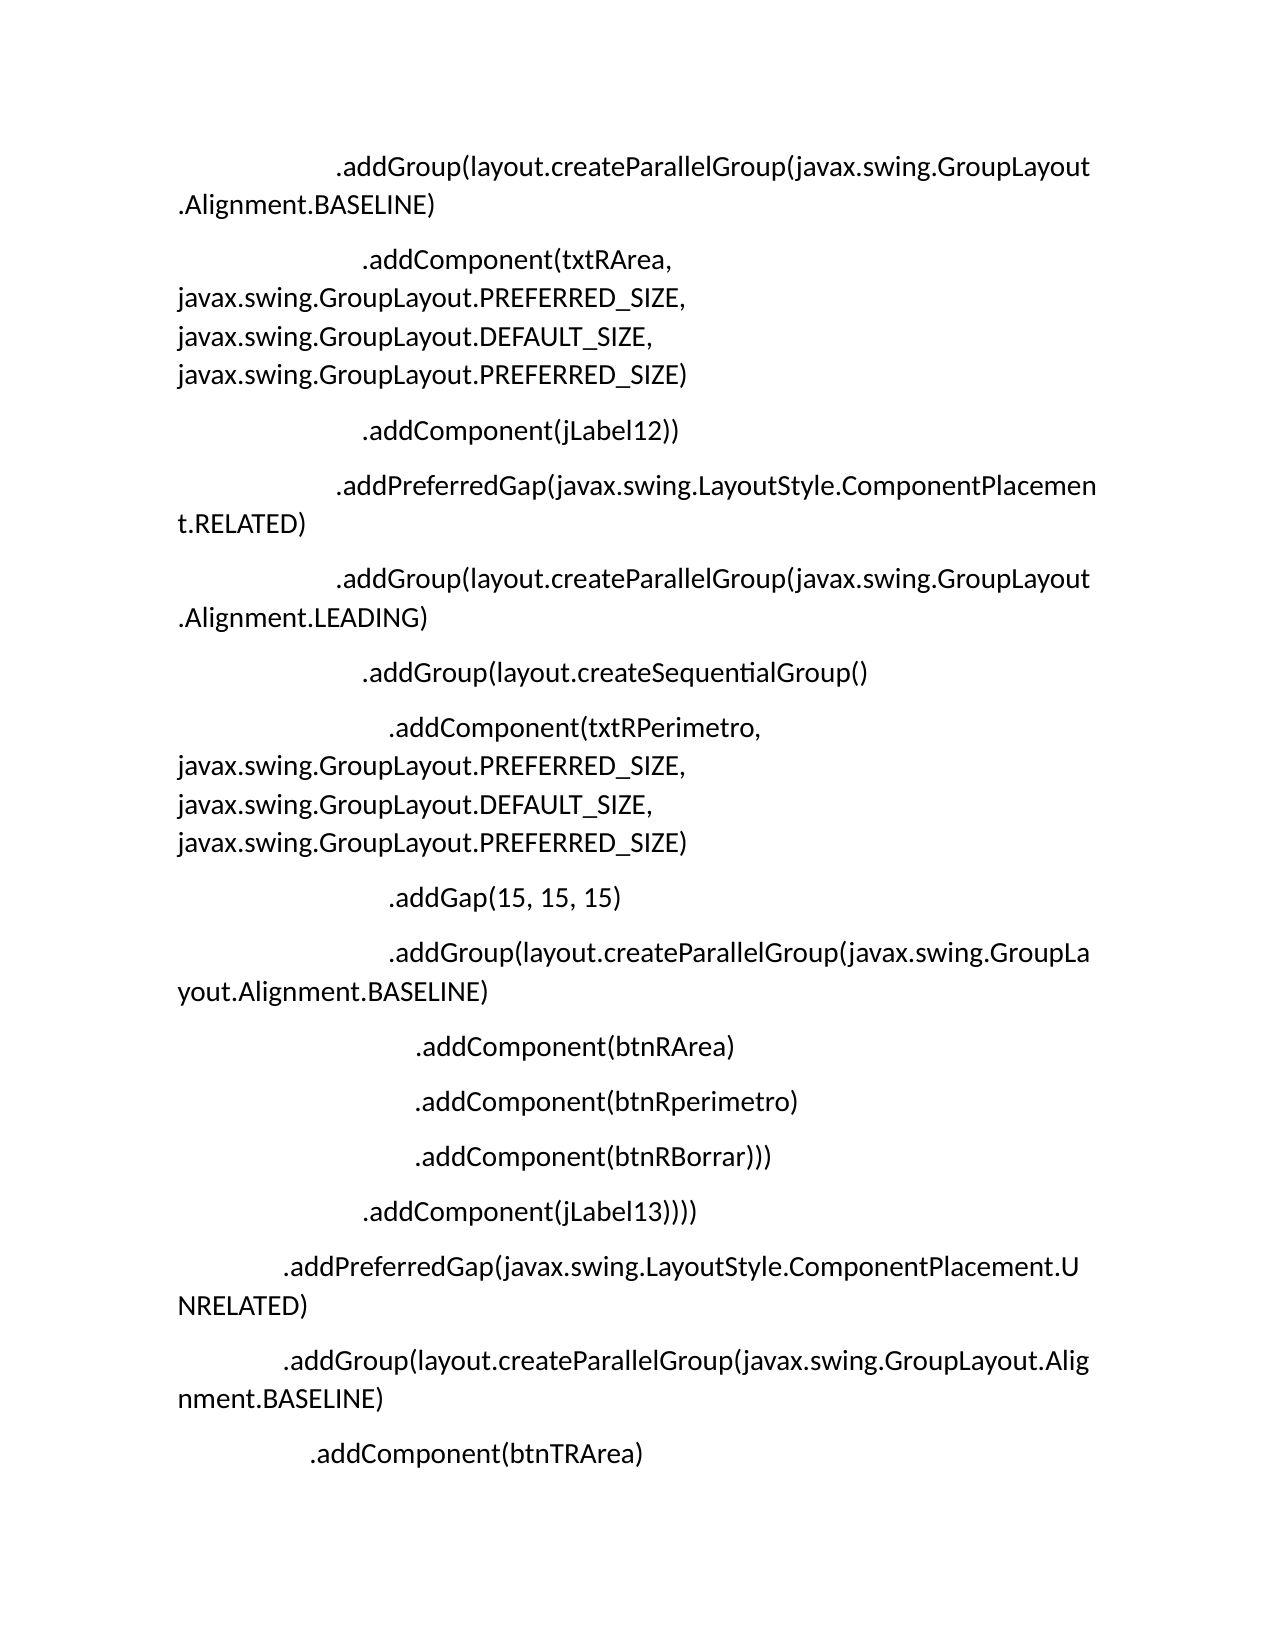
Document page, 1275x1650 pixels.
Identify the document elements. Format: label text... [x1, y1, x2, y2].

text .addGroup(layout.createParallelGroup(javax.swing.GroupLayout.Alignment.LEADING) [177, 560, 1098, 634]
text .addComponent(btnRArea) [177, 1028, 1098, 1063]
text .addComponent(txtRArea, javax.swing.GroupLayout.PREFERRED_SIZE, javax.swing.GroupLayout.DEFAULT_SIZE, javax.swing.GroupLayout.PREFERRED_SIZE) [177, 241, 1098, 392]
text .addGap(15, 15, 15) [177, 879, 1098, 915]
text .addComponent(btnRBorrar))) [177, 1138, 1098, 1174]
text .addPreferredGap(javax.swing.LayoutStyle.ComponentPlacement.RELATED) [177, 467, 1098, 541]
text .addComponent(btnRperimetro) [177, 1083, 1098, 1119]
text .addComponent(btnTRArea) [177, 1435, 1098, 1471]
text .addGroup(layout.createParallelGroup(javax.swing.GroupLayout.Alignment.BASELINE) [177, 1342, 1098, 1416]
text .addPreferredGap(javax.swing.LayoutStyle.ComponentPlacement.UNRELATED) [177, 1248, 1098, 1322]
text .addComponent(jLabel13)))) [177, 1193, 1098, 1229]
text .addComponent(jLabel12)) [177, 412, 1098, 447]
text .addGroup(layout.createParallelGroup(javax.swing.GroupLayout.Alignment.BASELINE) [177, 148, 1098, 222]
text .addGroup(layout.createSequentialGroup() [177, 654, 1098, 689]
text .addGroup(layout.createParallelGroup(javax.swing.GroupLayout.Alignment.BASELINE) [177, 934, 1098, 1008]
text .addComponent(txtRPerimetro, javax.swing.GroupLayout.PREFERRED_SIZE, javax.swing.GroupLayout.DEFAULT_SIZE, javax.swing.GroupLayout.PREFERRED_SIZE) [177, 709, 1098, 860]
